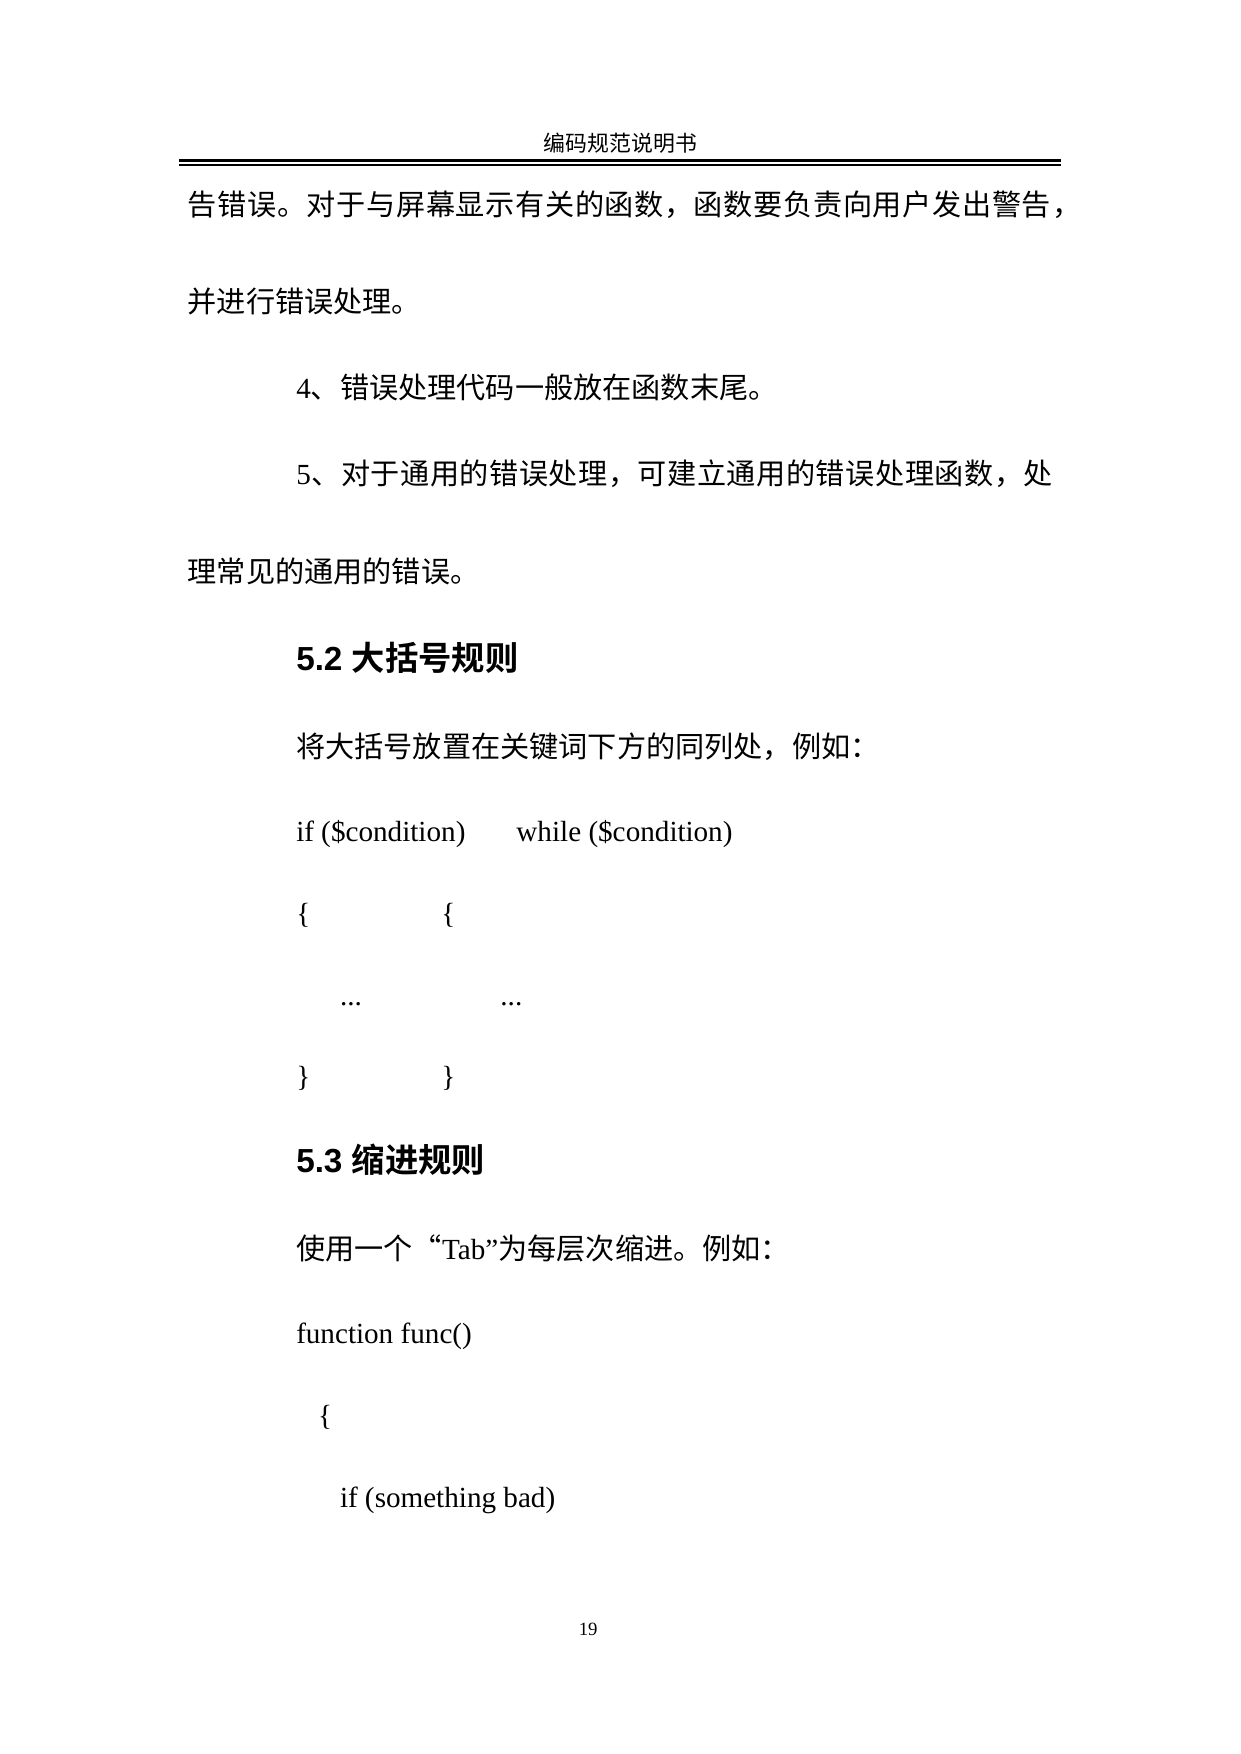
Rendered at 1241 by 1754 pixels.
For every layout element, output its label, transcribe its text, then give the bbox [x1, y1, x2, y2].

subtitle 5.2 大括号规则 [187, 623, 1053, 688]
text if ($condition) while ($condition) [187, 798, 1053, 863]
text { [187, 1382, 1053, 1447]
text 使用一个“Tab”为每层次缩进。例如： [187, 1214, 1053, 1279]
text ... ... [187, 962, 1053, 1027]
text function func() [187, 1301, 1053, 1366]
text 4、错误处理代码一般放在函数末尾。 [187, 353, 1053, 418]
text if (something bad) [187, 1464, 1053, 1529]
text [187, 170, 1053, 332]
text { { [187, 880, 1053, 945]
text 5、对于通用的错误处理，可建立通用的错误处理函数，处理常见的通用的错误。 [187, 439, 1053, 602]
text } } [187, 1044, 1053, 1109]
text 将大括号放置在关键词下方的同列处，例如： [187, 712, 1053, 777]
subtitle 5.3 缩进规则 [187, 1126, 1053, 1191]
